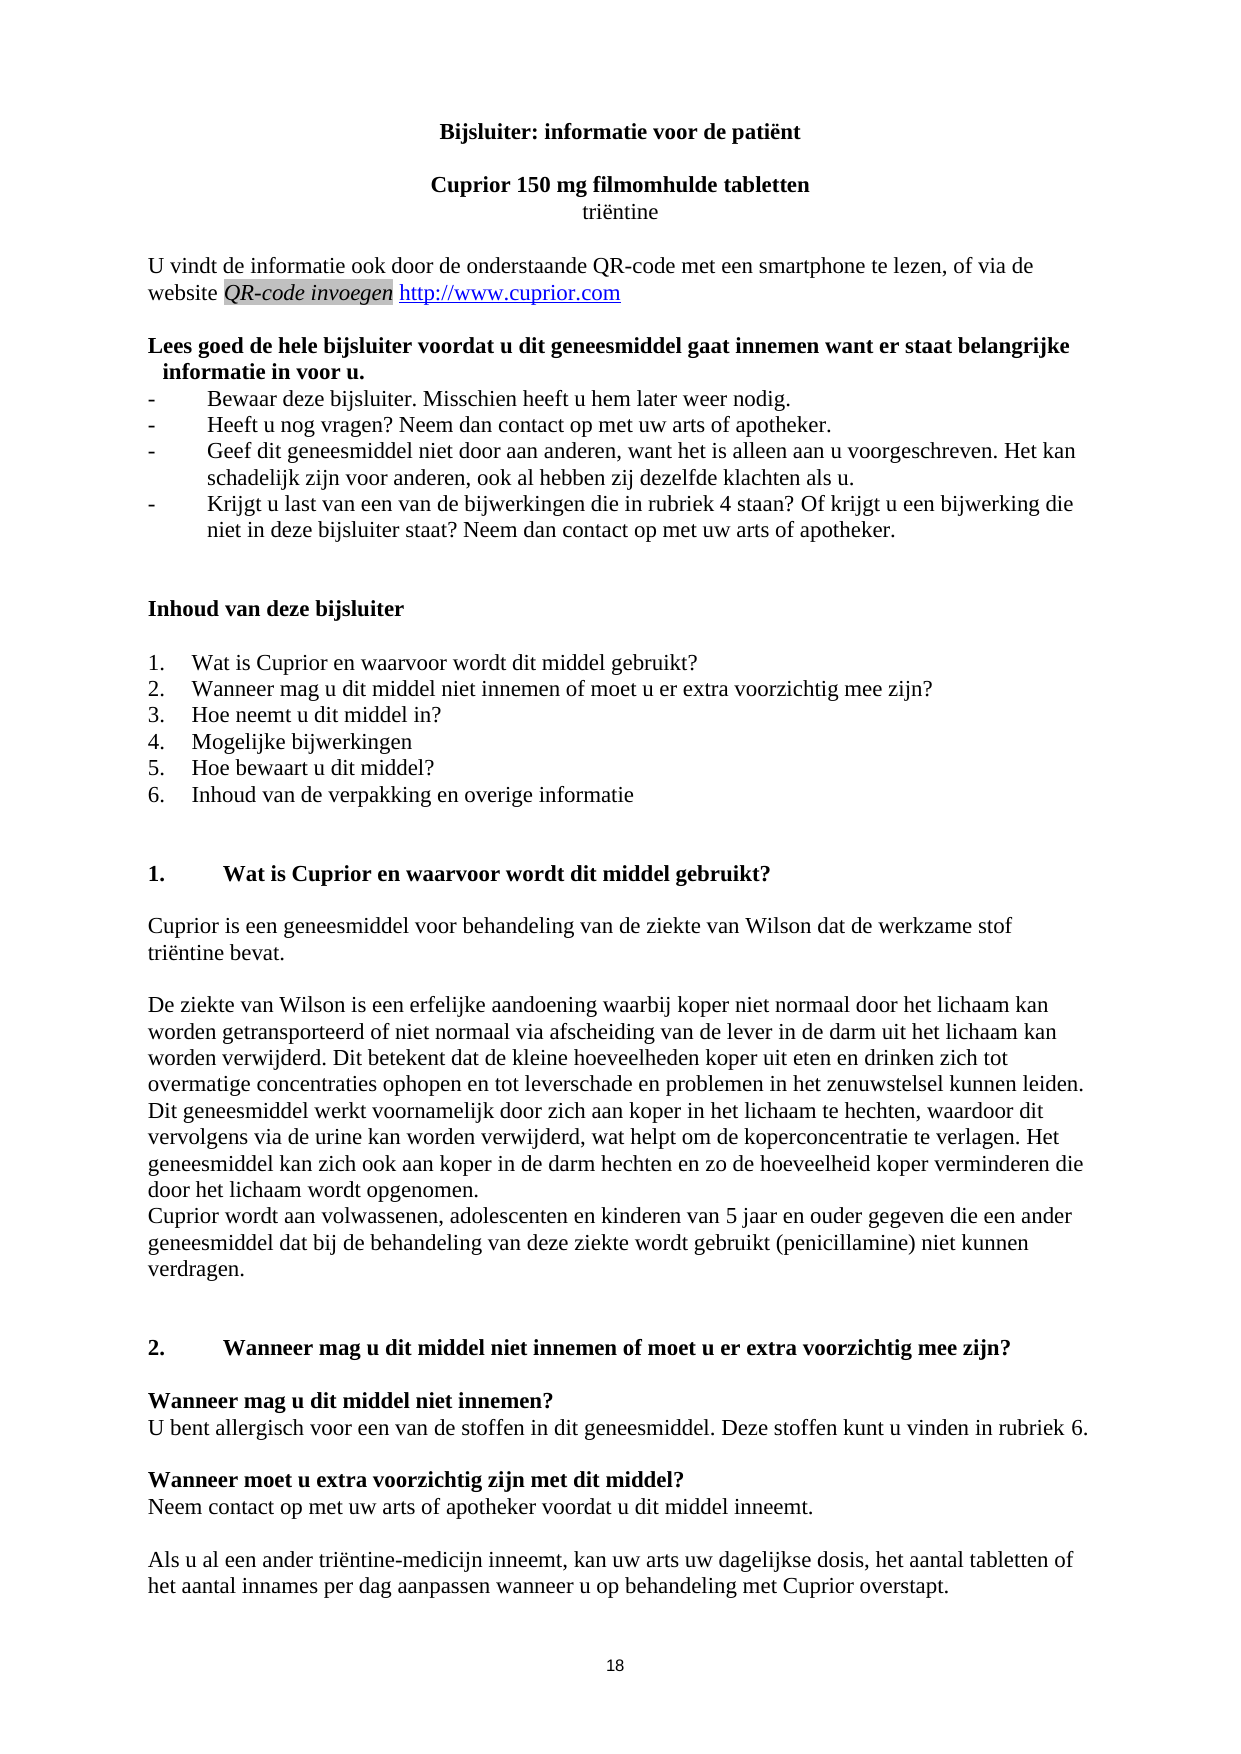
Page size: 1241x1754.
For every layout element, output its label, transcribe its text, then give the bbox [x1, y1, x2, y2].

list Wanneer mag u dit middel niet innemen of moet u er extra voorzichtig mee zijn? [148, 675, 1095, 702]
list Hoe neemt u dit middel in? [148, 702, 1095, 728]
text Lees goed de hele bijsluiter voordat u dit geneesmiddel gaat innemen want er staat belangrijke informatie in voor u. [148, 332, 1092, 384]
list Neem contact op met uw arts of apotheker voordat u dit middel inneemt. [148, 1493, 1092, 1519]
list Krijgt u last van een van de bijwerkingen die in rubriek 4 staan? Of krijgt u een bijwerking die niet in deze bijsluiter staat? Neem dan contact op met uw arts of apotheker. [148, 490, 1092, 543]
list Heeft u nog vragen? Neem dan contact op met uw arts of apotheker. [148, 411, 1093, 437]
list triëntine [148, 198, 1092, 224]
list Inhoud van de verpakking en overige informatie [148, 781, 1095, 807]
list U bent allergisch voor een van de stoffen in dit geneesmiddel. Deze stoffen kunt u vinden in rubriek 6. [148, 1414, 1092, 1440]
list Hoe bewaart u dit middel? [148, 754, 1095, 781]
list Wanneer moet u extra voorzichtig zijn met dit middel? [148, 1467, 1092, 1493]
list Inhoud van deze bijsluiter [148, 595, 1093, 622]
list Wanneer mag u dit middel niet innemen? [148, 1387, 1092, 1414]
list De ziekte van Wilson is een erfelijke aandoening waarbij koper niet normaal door het lichaam kan worden getransporteerd of niet normaal via afscheiding van de lever in de darm uit het lichaam kan worden verwijderd. Dit betekent dat de kleine hoeveelheden koper uit eten en drinken zich tot overmatige concentraties ophopen en tot leverschade en problemen in het zenuwstelsel kunnen leiden. Dit geneesmiddel werkt voornamelijk door zich aan koper in het lichaam te hechten, waardoor dit vervolgens via de urine kan worden verwijderd, wat helpt om de koperconcentratie te verlagen. Het geneesmiddel kan zich ook aan koper in de darm hechten en zo de hoeveelheid koper verminderen die door het lichaam wordt opgenomen. [148, 991, 1092, 1202]
text Cuprior 150 mg filmomhulde tabletten [148, 171, 1092, 198]
text Bijsluiter: informatie voor de patiënt [148, 118, 1092, 144]
list Wanneer mag u dit middel niet innemen of moet u er extra voorzichtig mee zijn? [148, 1334, 1092, 1360]
list Mogelijke bijwerkingen [148, 728, 1095, 754]
list Wat is Cuprior en waarvoor wordt dit middel gebruikt? [148, 860, 1092, 886]
text U vindt de informatie ook door de onderstaande QR-code met een smartphone te lezen, of via de website QR-code invoegen http://www.cuprior.com [148, 251, 1092, 306]
list Wat is Cuprior en waarvoor wordt dit middel gebruikt? [148, 649, 1095, 675]
list Cuprior wordt aan volwassenen, adolescenten en kinderen van 5 jaar en ouder gegeven die een ander geneesmiddel dat bij de behandeling van deze ziekte wordt gebruikt (penicillamine) niet kunnen verdragen. [148, 1202, 1092, 1281]
list Bewaar deze bijsluiter. Misschien heeft u hem later weer nodig. [148, 384, 1093, 411]
text - Geef dit geneesmiddel niet door aan anderen, want het is alleen aan u voorgeschreven. Het kan schadelijk zijn voor anderen, ook al hebben zij dezelfde klachten als u. [148, 437, 1093, 490]
list Als u al een ander triëntine-medicijn inneemt, kan uw arts uw dagelijkse dosis, het aantal tabletten of het aantal innames per dag aanpassen wanneer u op behandeling met Cuprior overstapt. [148, 1546, 1092, 1598]
list Cuprior is een geneesmiddel voor behandeling van de ziekte van Wilson dat de werkzame stof triëntine bevat. [148, 912, 1092, 965]
